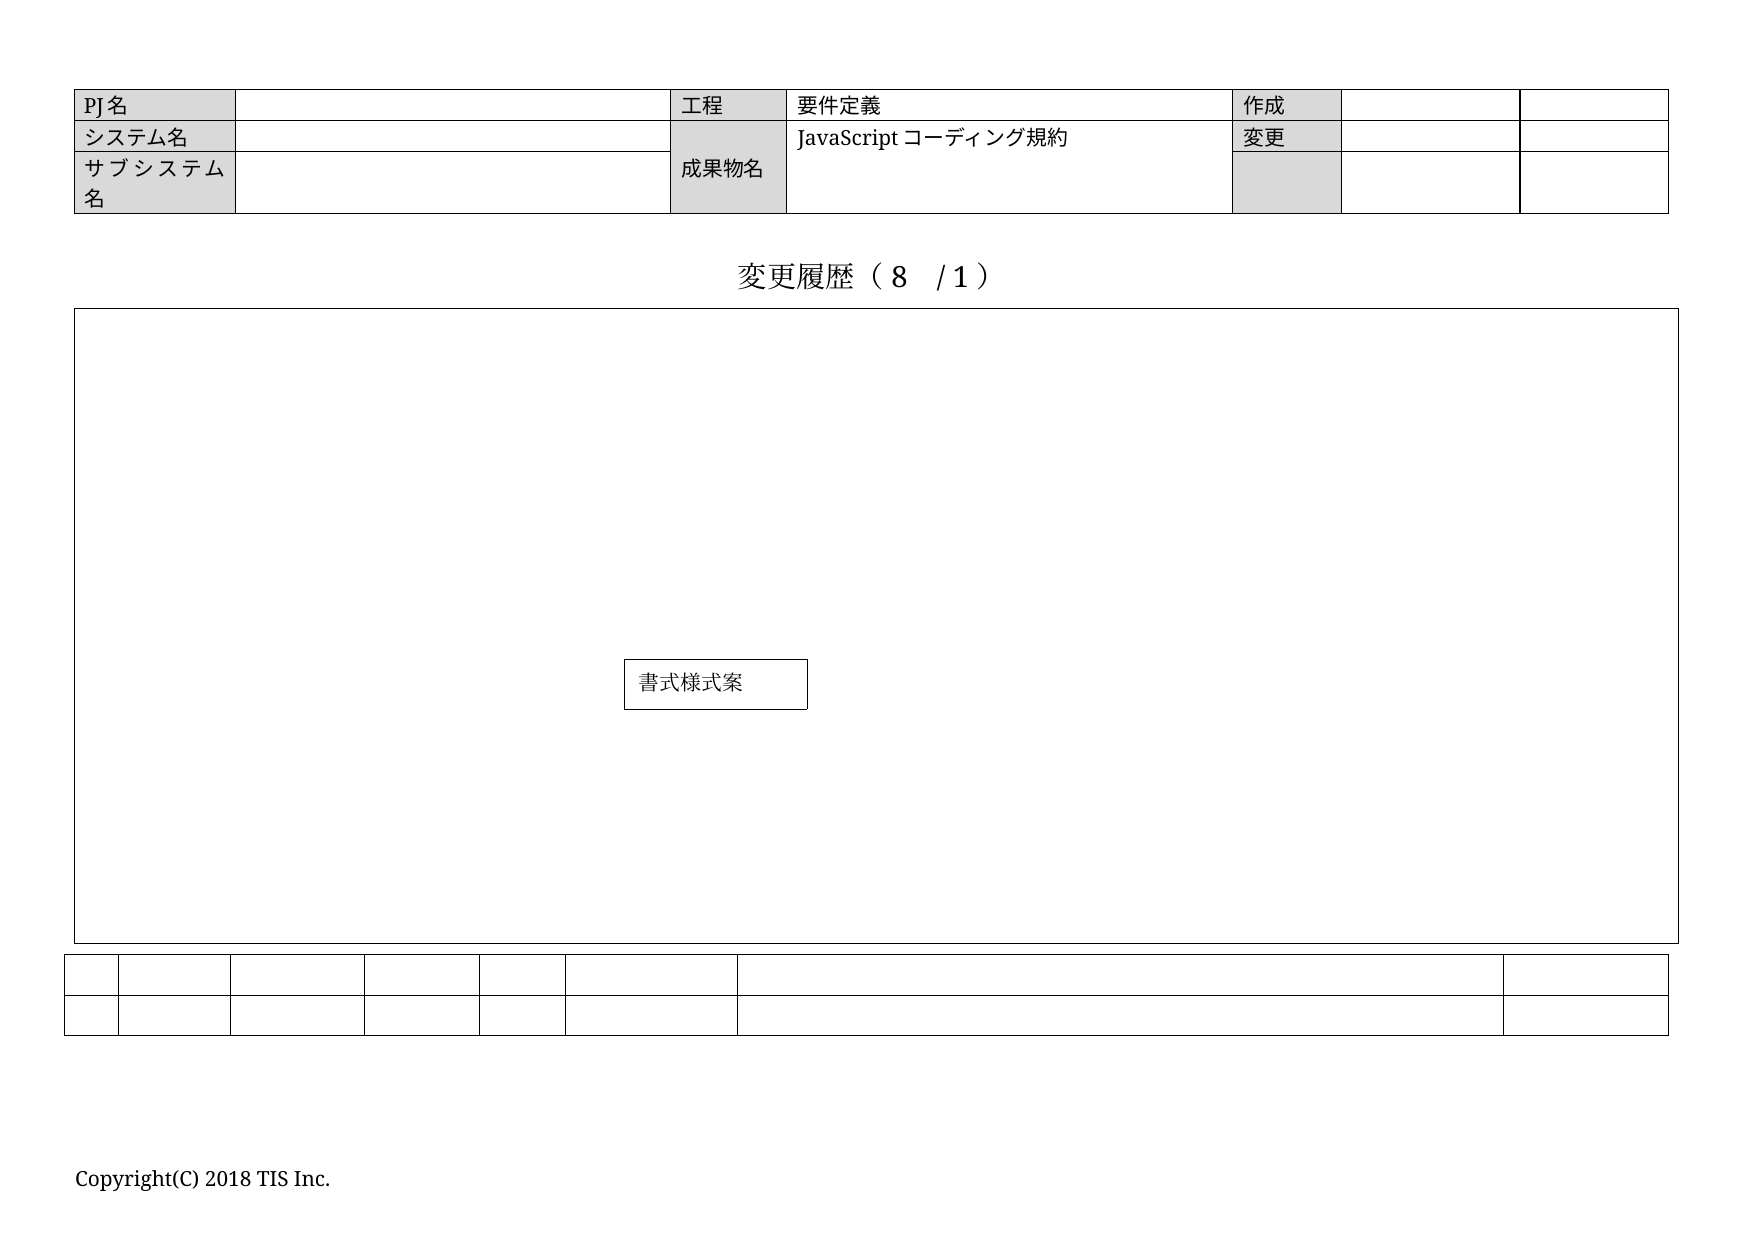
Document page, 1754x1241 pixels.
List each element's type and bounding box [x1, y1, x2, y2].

table_cell [119, 996, 230, 1035]
table_cell [480, 996, 565, 1035]
table_cell [738, 955, 1503, 995]
table_cell [1504, 996, 1668, 1035]
table_cell [365, 996, 479, 1035]
table_cell [231, 955, 364, 995]
table_cell [119, 955, 230, 995]
table_cell [231, 996, 364, 1035]
table_cell [65, 955, 118, 995]
table_cell [566, 955, 737, 995]
table_cell [738, 996, 1503, 1035]
table_cell [65, 996, 118, 1035]
table_cell [1504, 955, 1668, 995]
table_cell [566, 996, 737, 1035]
table_cell [365, 955, 479, 995]
table_cell [480, 955, 565, 995]
